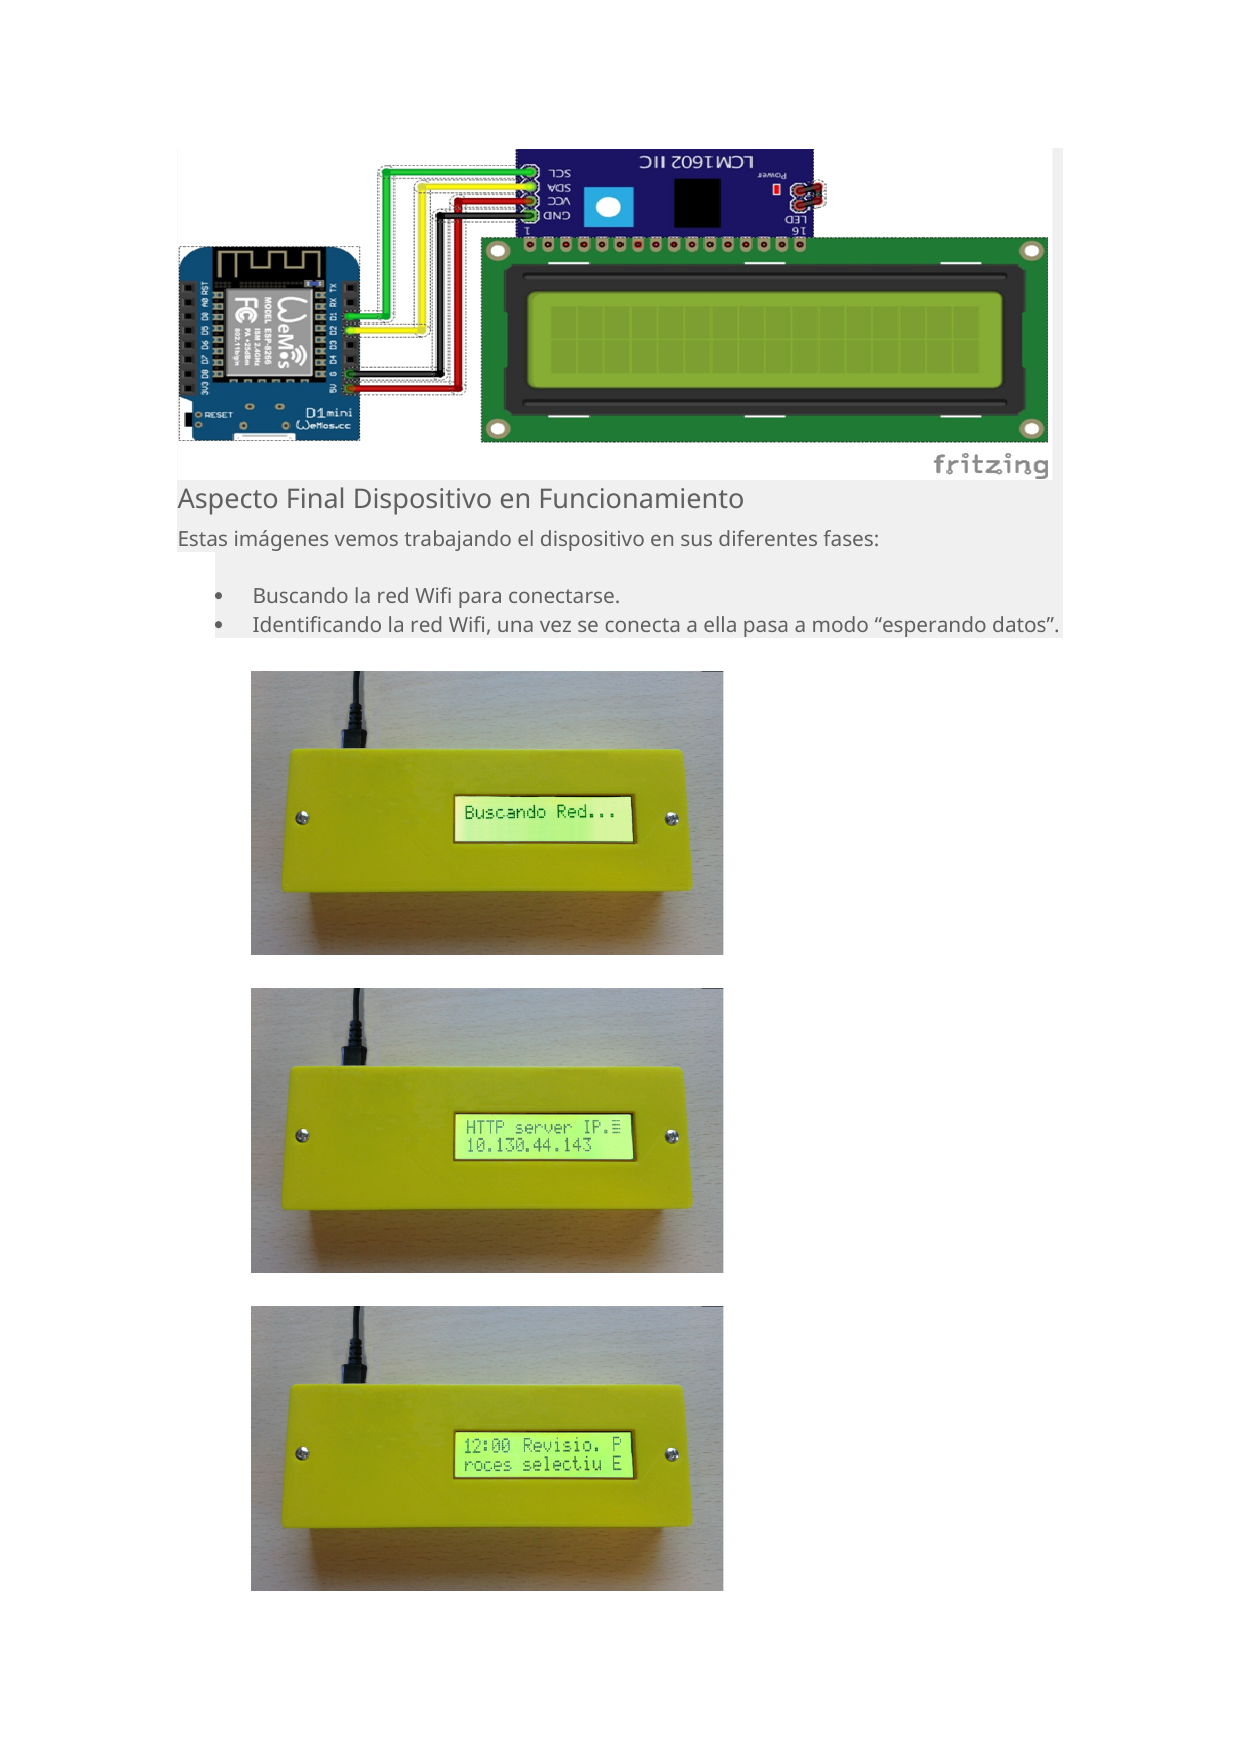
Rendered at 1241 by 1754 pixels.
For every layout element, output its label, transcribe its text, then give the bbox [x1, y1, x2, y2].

list Buscando la red Wifi para conectarse. [215, 581, 1063, 610]
list Identificando la red Wifi, una vez se conecta a ella pasa a modo “esperando datos”. [215, 610, 1063, 638]
picture [251, 988, 724, 1273]
picture [177, 147, 1053, 480]
picture [251, 1306, 724, 1591]
picture [251, 671, 724, 955]
text Estas imágenes vemos trabajando el dispositivo en sus diferentes fases: [177, 524, 1063, 552]
